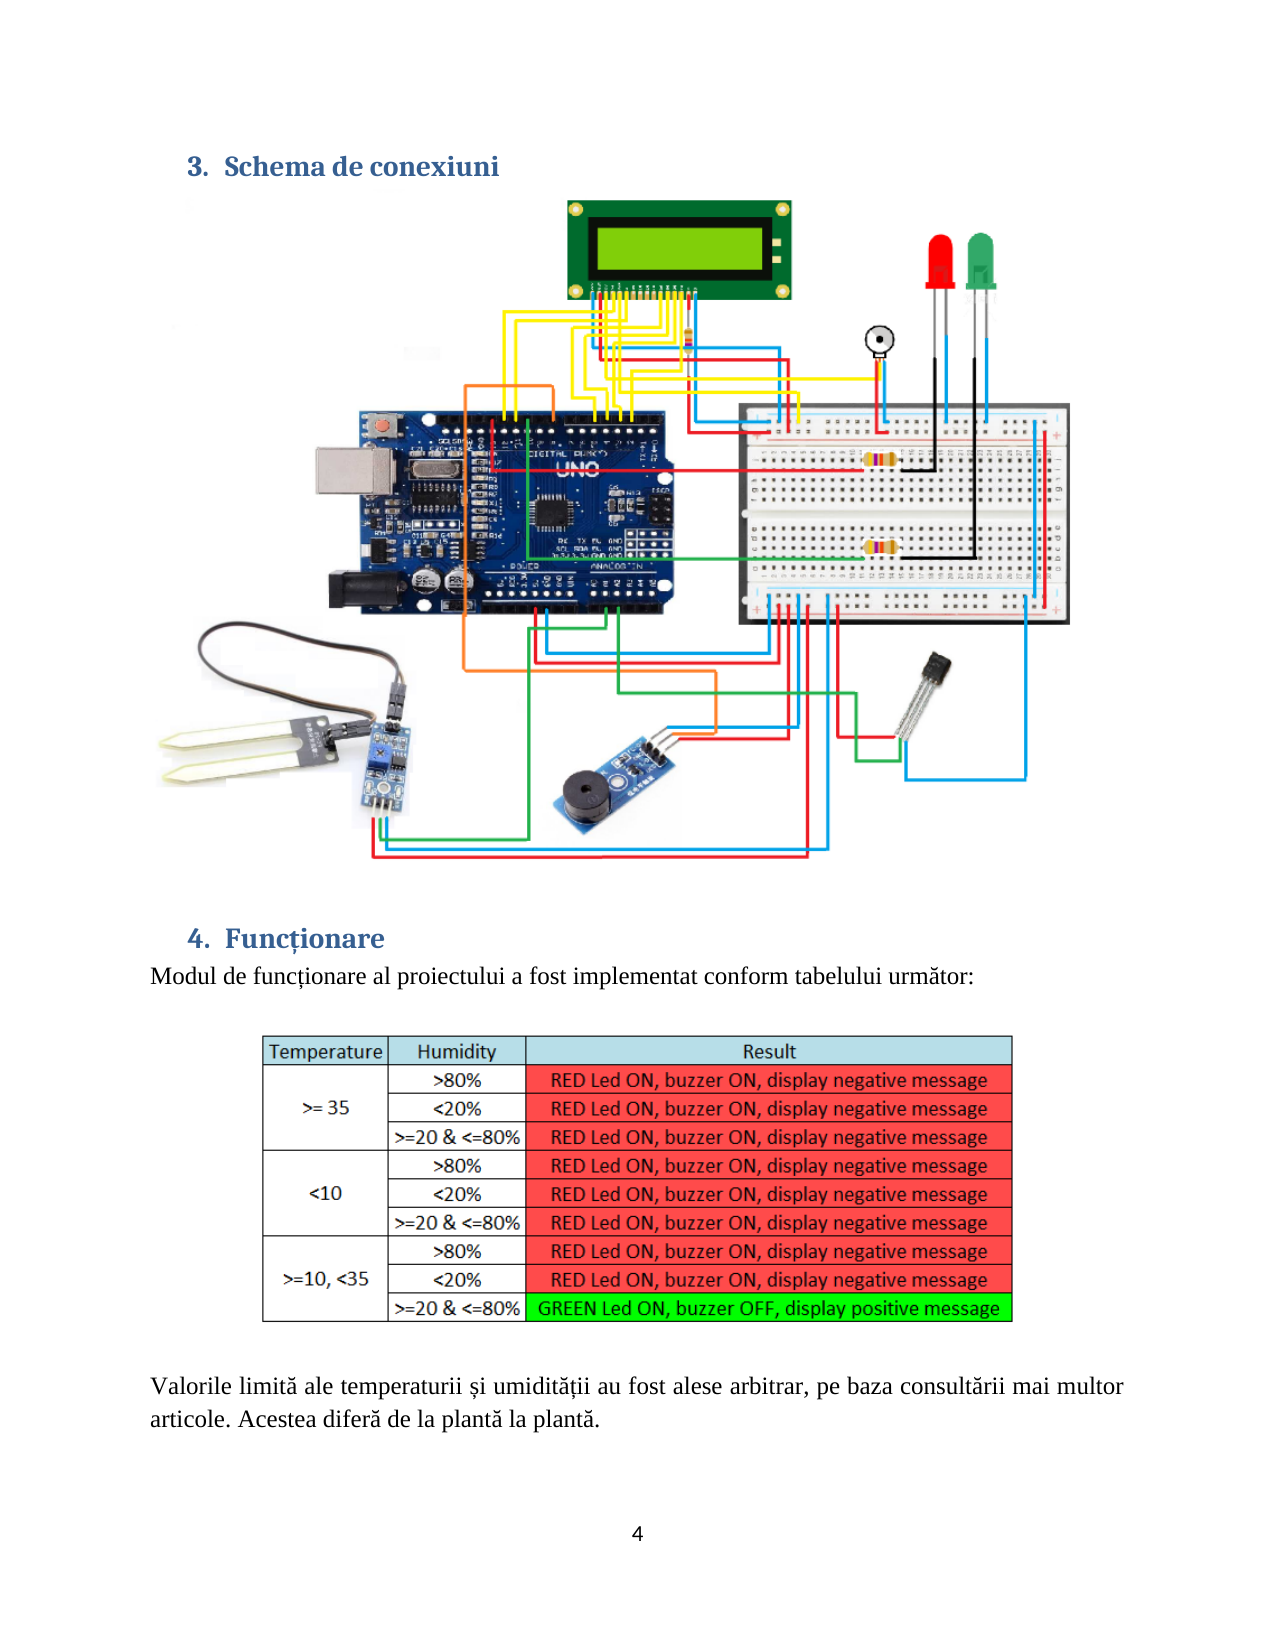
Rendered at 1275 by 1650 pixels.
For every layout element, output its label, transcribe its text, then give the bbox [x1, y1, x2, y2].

text Valorile limită ale temperaturii și umidității au fost alese arbitrar, pe baza consultării mai multor articole. Acestea diferă de la plantă la plantă. [150, 1371, 1125, 1433]
picture [243, 1015, 1032, 1346]
picture [150, 188, 1125, 869]
text Modul de funcționare al proiectului a fost implementat conform tabelului următor: [150, 961, 1125, 990]
subtitle Schema de conexiuni [187, 150, 1125, 183]
subtitle Funcționare [187, 922, 1125, 956]
